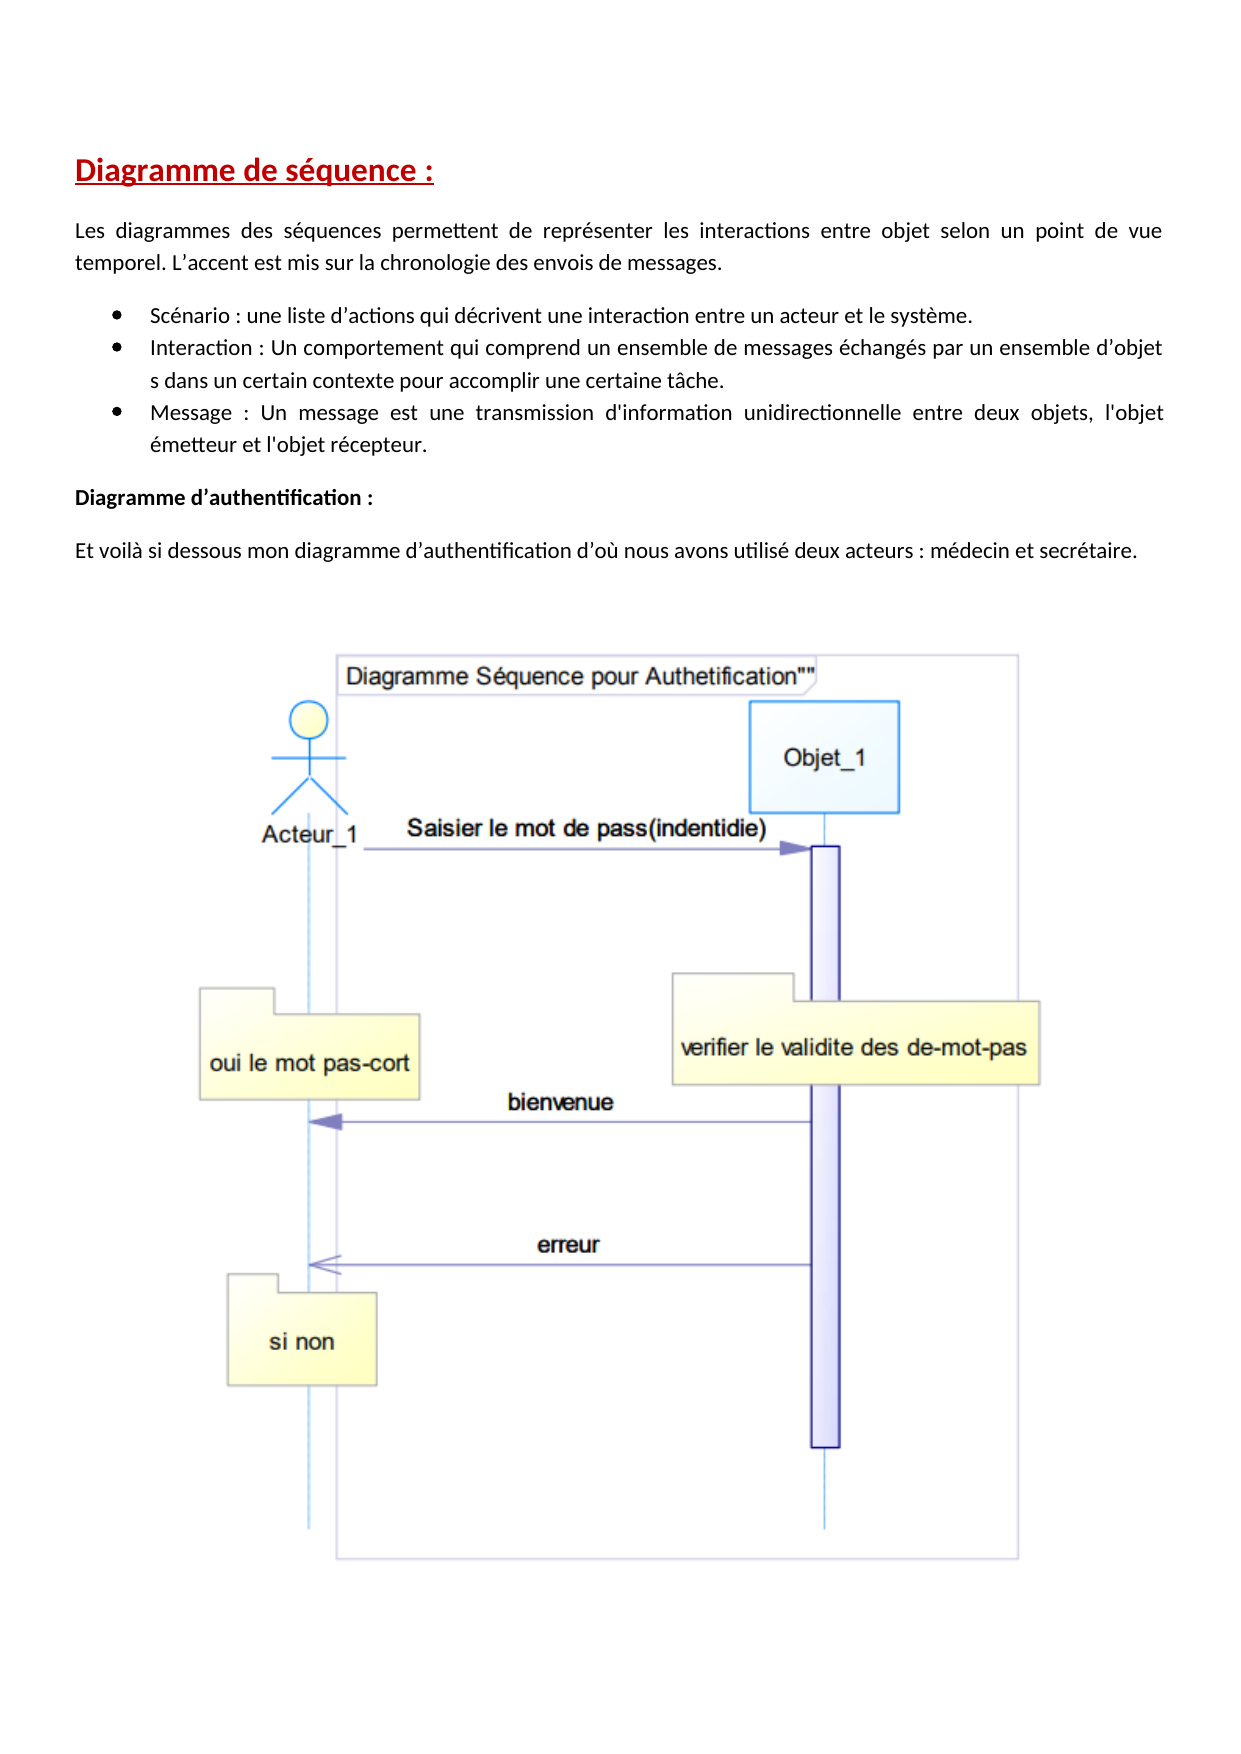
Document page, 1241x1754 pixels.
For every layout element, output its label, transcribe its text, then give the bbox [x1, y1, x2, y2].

text Et voilà si dessous mon diagramme d’authentification d’où nous avons utilisé deux acteurs : médecin et secrétaire. [75, 536, 1165, 564]
list Message : Un message est une transmission d'information unidirectionnelle entre deux objets, l'objet émetteur et l'objet récepteur. [112, 398, 1165, 458]
list Scénario : une liste d’actions qui décrivent une interaction entre un acteur et le système. [112, 301, 1165, 329]
text Diagramme de séquence : [75, 148, 1165, 189]
text Les diagrammes des séquences permettent de représenter les interactions entre objet selon un point de vue temporel. L’accent est mis sur la chronologie des envois de messages. [75, 216, 1165, 276]
list Interaction : Un comportement qui comprend un ensemble de messages échangés par un ensemble d’objet s dans un certain contexte pour accomplir une certaine tâche. [112, 333, 1165, 394]
picture [184, 645, 1057, 1577]
text Diagramme d’authentification : [75, 483, 1165, 511]
